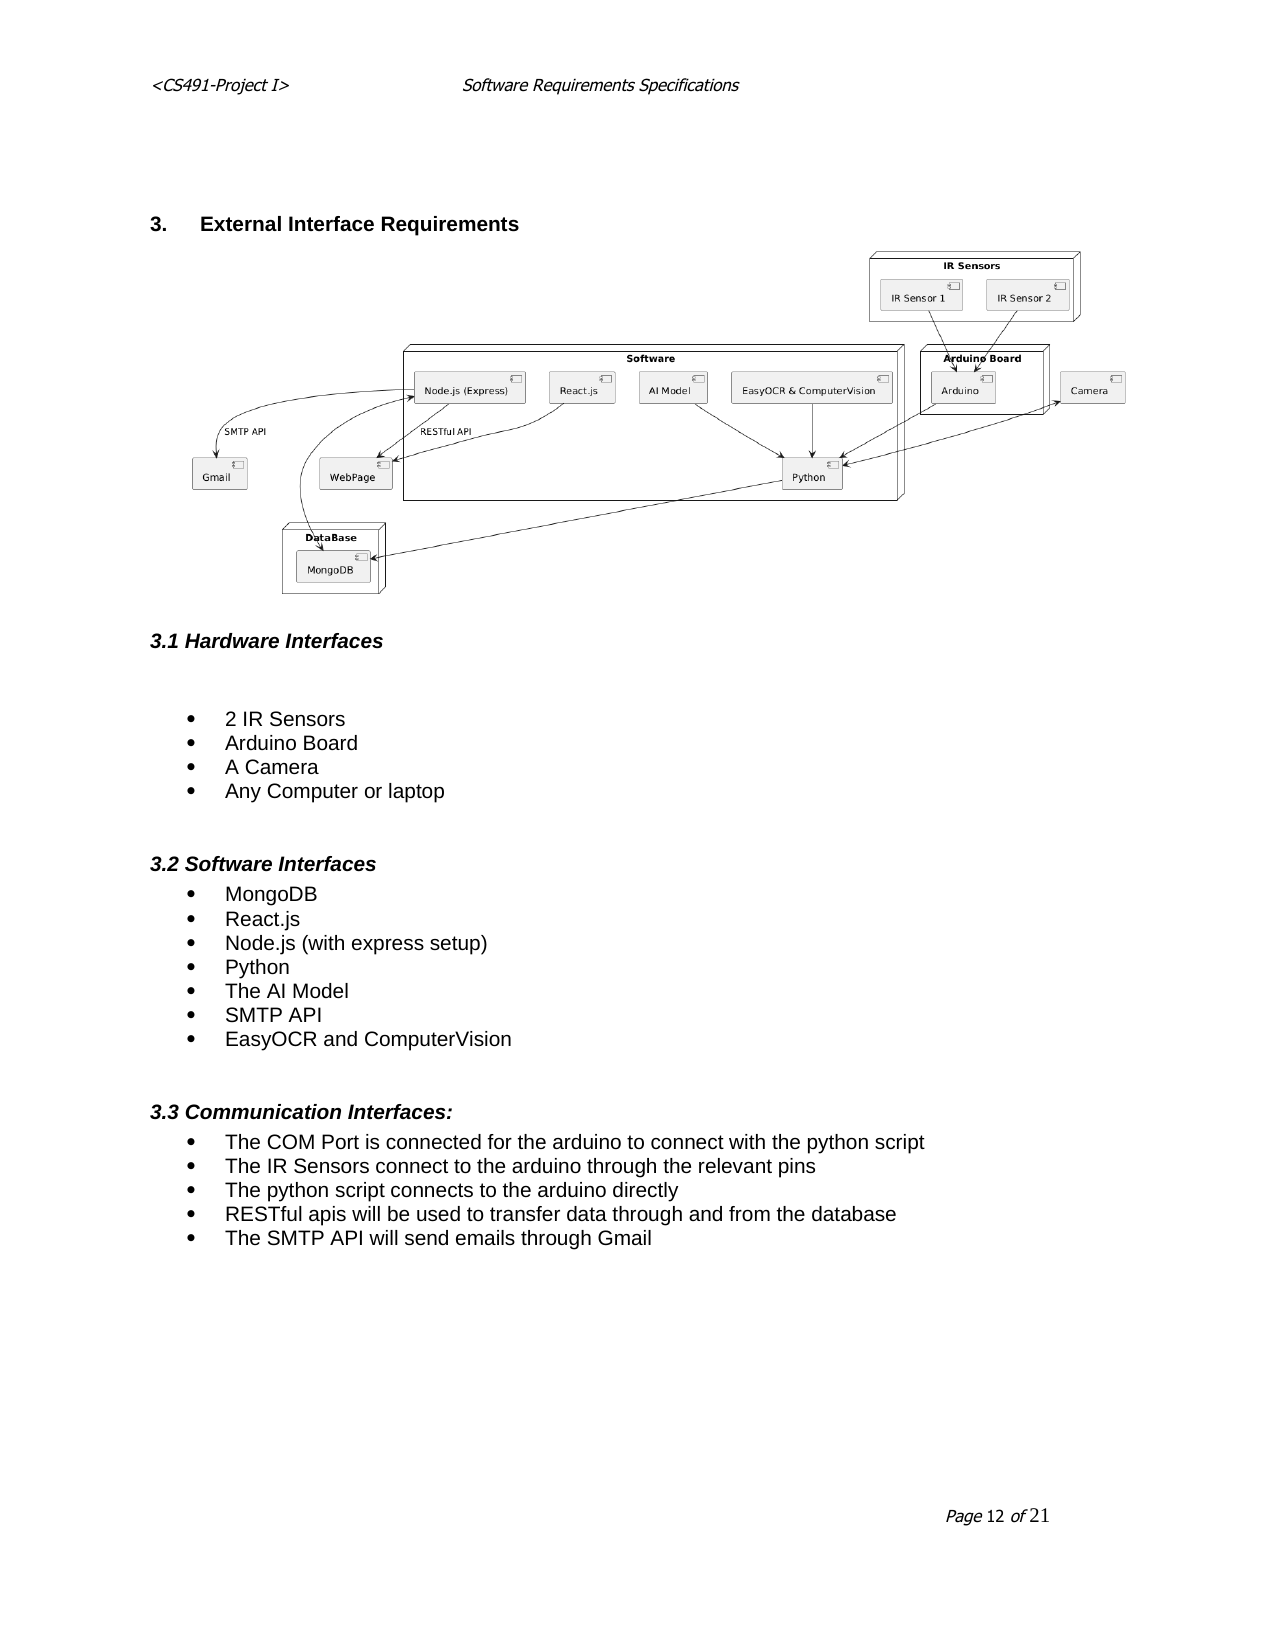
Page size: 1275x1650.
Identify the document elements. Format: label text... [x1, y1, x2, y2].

list Node.js (with express setup) [187, 930, 1125, 954]
subtitle 3.3 Communication Interfaces: [150, 1100, 1125, 1124]
list Any Computer or laptop [187, 779, 1125, 803]
list Python [187, 954, 1125, 978]
list SMTP API [187, 1003, 1125, 1027]
list RESTful apis will be used to transfer data through and from the database [187, 1202, 1125, 1226]
list 2 IR Sensors [187, 707, 1125, 731]
list The IR Sensors connect to the arduino through the relevant pins [187, 1154, 1125, 1178]
list The python script connects to the arduino directly [187, 1178, 1125, 1202]
list EasyOCR and ComputerVision [187, 1027, 1125, 1051]
list MongoDB [187, 882, 1125, 906]
list A Camera [187, 755, 1125, 779]
list The COM Port is connected for the arduino to connect with the python script [187, 1130, 1125, 1154]
list Arduino Board [187, 731, 1125, 755]
list The AI Model [187, 978, 1125, 1003]
subtitle 3.2 Software Interfaces [150, 852, 1125, 876]
subtitle External Interface Requirements [150, 212, 1125, 236]
subtitle 3.1 Hardware Interfaces [150, 629, 1125, 653]
list React.js [187, 906, 1125, 930]
picture [187, 248, 1128, 604]
list The SMTP API will send emails through Gmail [187, 1226, 1125, 1250]
